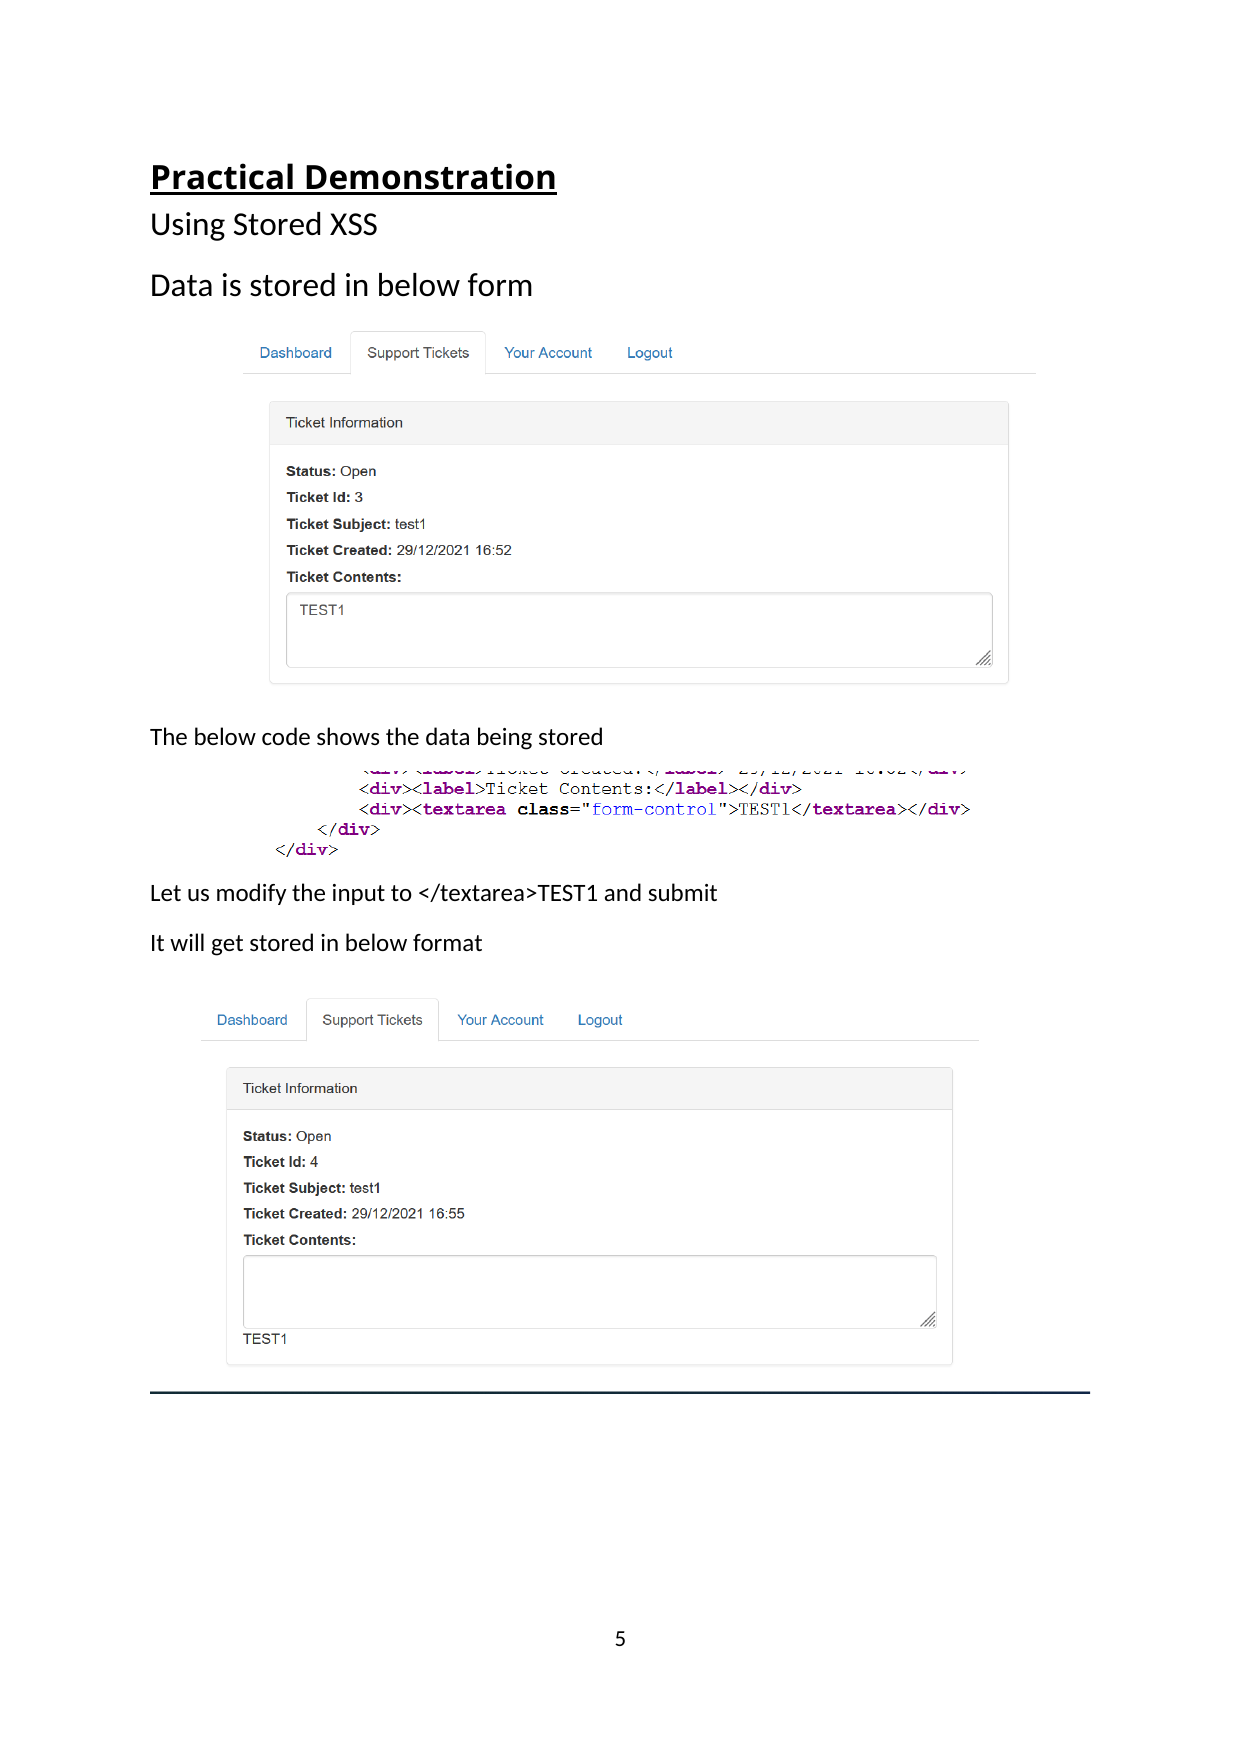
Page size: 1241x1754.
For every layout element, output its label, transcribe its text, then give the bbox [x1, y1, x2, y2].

picture [150, 771, 1091, 859]
picture [150, 976, 1091, 1394]
text It will get stored in below format [150, 927, 1090, 957]
text Using Stored XSS [150, 203, 1090, 244]
subtitle Practical Demonstration [150, 154, 1090, 199]
picture [150, 324, 1091, 703]
text The below code shows the data being stored [150, 721, 1090, 752]
text Let us modify the input to </textarea>TEST1 and submit [150, 877, 1090, 908]
text Data is stored in below form [150, 264, 1090, 304]
